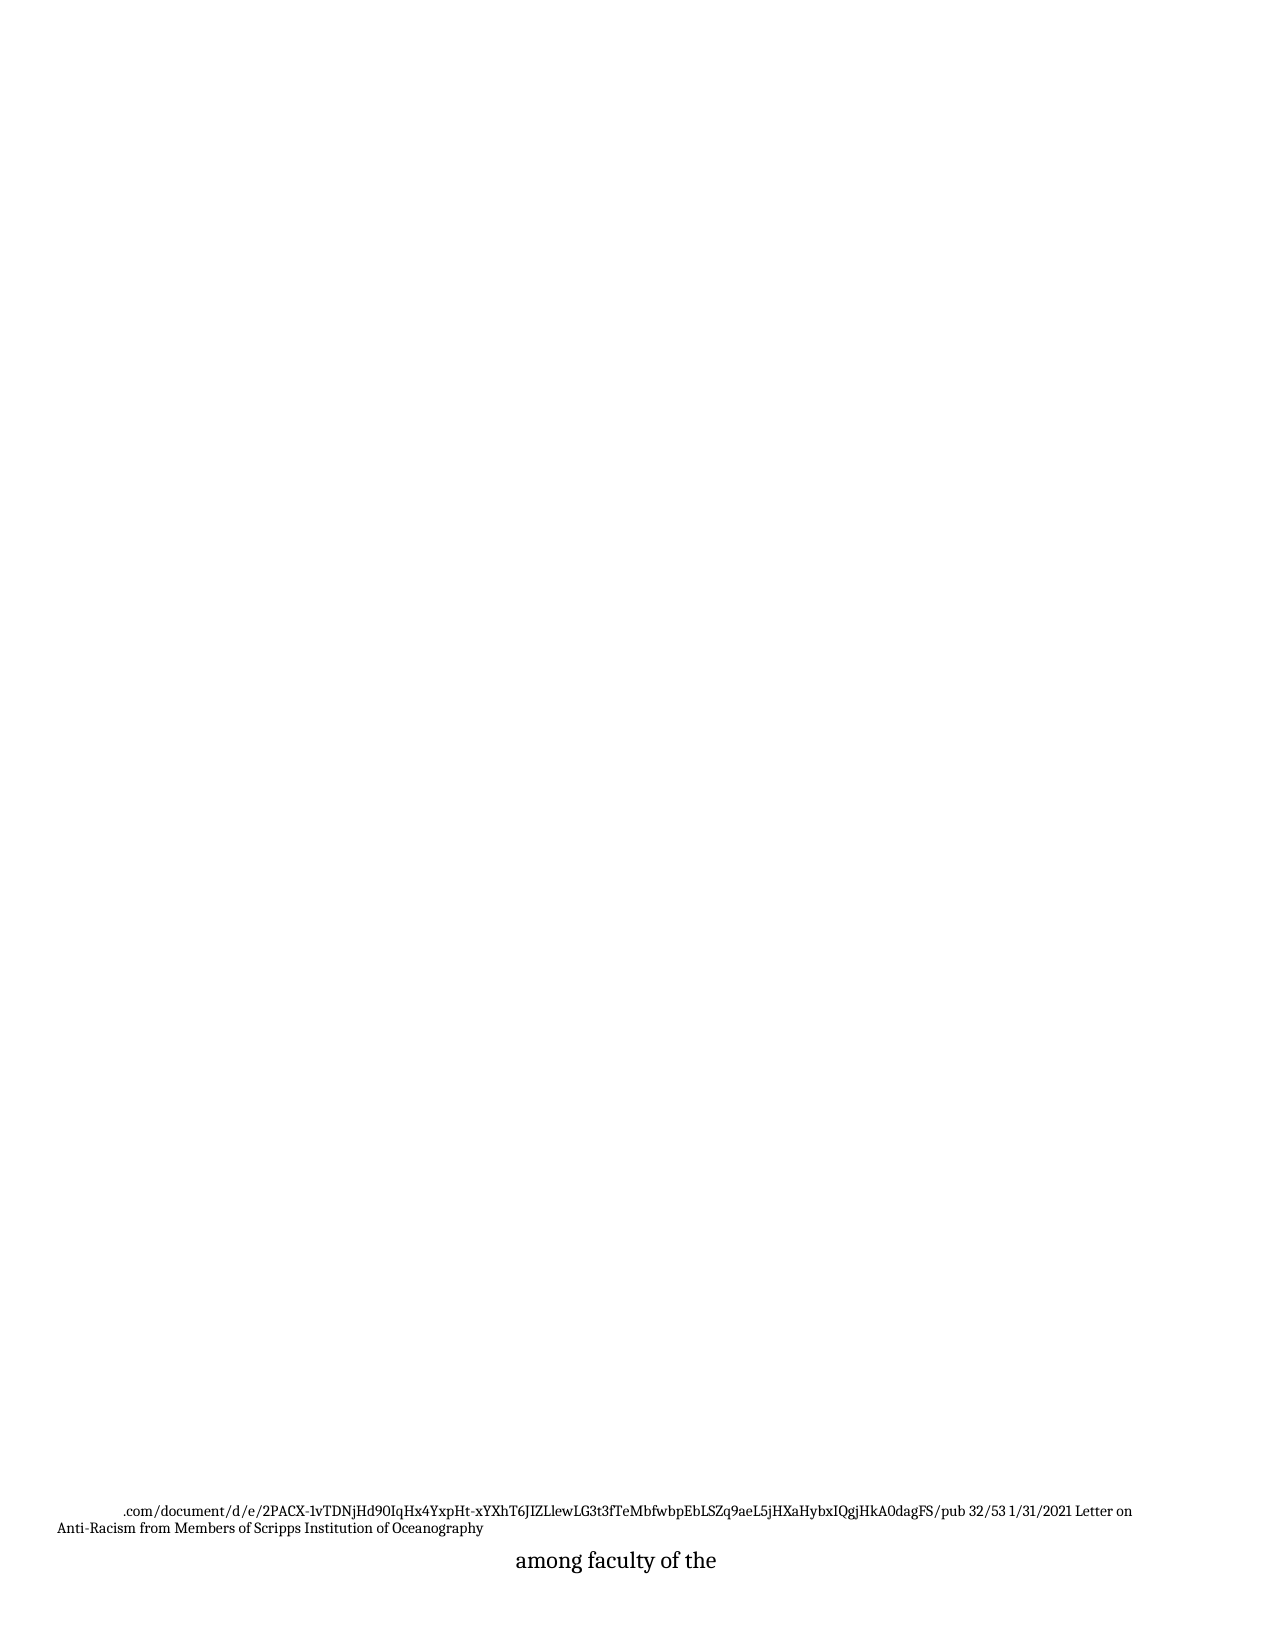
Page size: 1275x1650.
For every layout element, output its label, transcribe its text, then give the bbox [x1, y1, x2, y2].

text .com/document/d/e/2PACX-1vTDNjHd90IqHx4YxpHt-xYXhT6JIZLlewLG3t3fTeMbfwbpEbLSZq9aeL5jHXaHybxIQgjHkA0dagFS/pub 32/53 1/31/2021 Letter on Anti-Racism from Members of Scripps Institution of Oceanography [57, 1503, 1160, 1537]
text among faculty of the [92, 1538, 1115, 1615]
